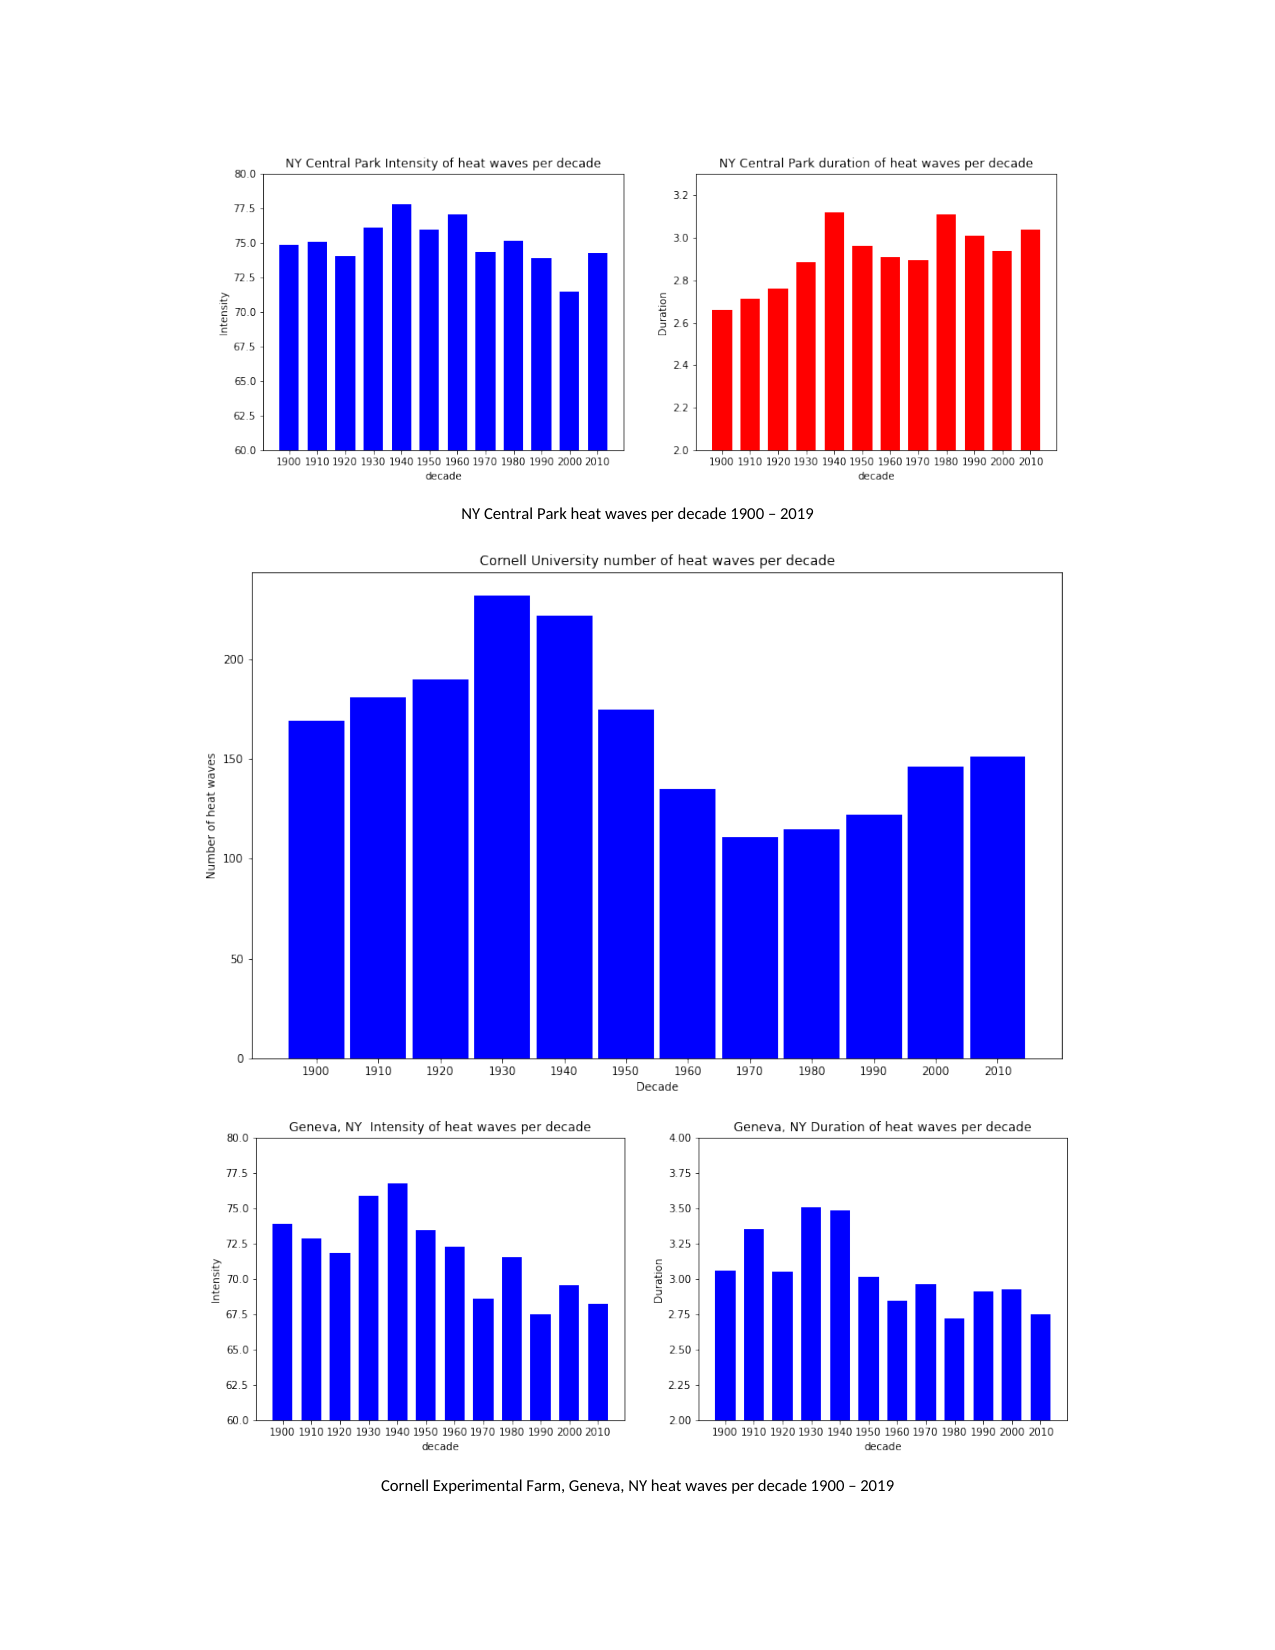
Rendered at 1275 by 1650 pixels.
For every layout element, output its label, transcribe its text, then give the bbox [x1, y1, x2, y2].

text Cornell Experimental Farm, Geneva, NY heat waves per decade 1900 – 2019 [150, 1475, 1125, 1495]
text NY Central Park heat waves per decade 1900 – 2019 [150, 503, 1125, 524]
